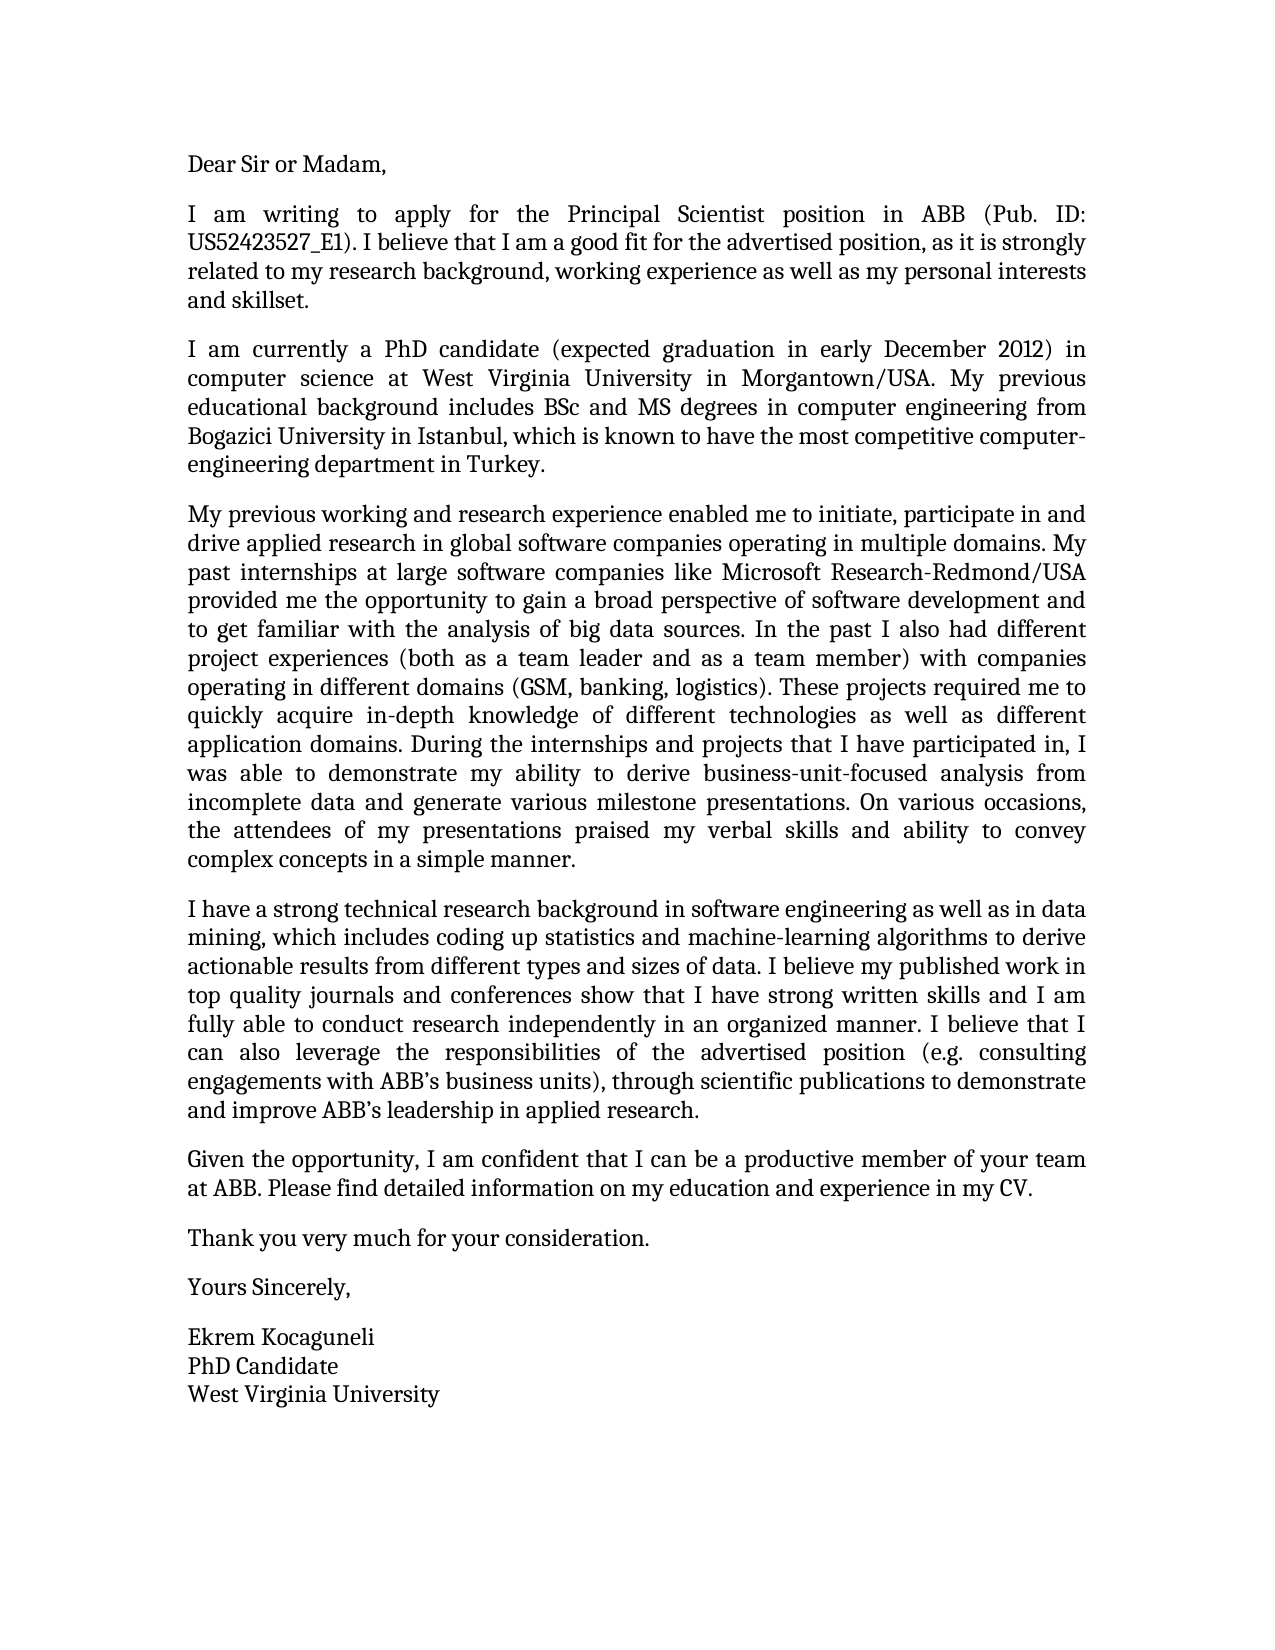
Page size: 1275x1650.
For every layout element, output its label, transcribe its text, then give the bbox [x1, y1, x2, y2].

text I have a strong technical research background in software engineering as well as in data mining, which includes coding up statistics and machine-learning algorithms to derive actionable results from different types and sizes of data. I believe my published work in top quality journals and conferences show that I have strong written skills and I am fully able to conduct research independently in an organized manner. I believe that I can also leverage the responsibilities of the advertised position (e.g. consulting engagements with ABB’s business units), through scientific publications to demonstrate and improve ABB’s leadership in applied research. [187, 894, 1087, 1124]
text Yours Sincerely, [187, 1273, 1087, 1302]
text Dear Sir or Madam, [187, 150, 1087, 179]
text Thank you very much for your consideration. [187, 1224, 1087, 1252]
text PhD Candidate [187, 1352, 1087, 1380]
text My previous working and research experience enabled me to initiate, participate in and drive applied research in global software companies operating in multiple domains. My past internships at large software companies like Microsoft Research-Redmond/USA provided me the opportunity to gain a broad perspective of software development and to get familiar with the analysis of big data sources. In the past I also had different project experiences (both as a team leader and as a team member) with companies operating in different domains (GSM, banking, logistics). These projects required me to quickly acquire in-depth knowledge of different technologies as well as different application domains. During the internships and projects that I have participated in, I was able to demonstrate my ability to derive business-unit-focused analysis from incomplete data and generate various milestone presentations. On various occasions, the attendees of my presentations praised my verbal skills and ability to convey complex concepts in a simple manner. [187, 500, 1087, 874]
text Given the opportunity, I am confident that I can be a productive member of your team at ABB. Please find detailed information on my education and experience in my CV. [187, 1145, 1087, 1203]
text Ekrem Kocaguneli [187, 1323, 1087, 1352]
text I am writing to apply for the Principal Scientist position in ABB (Pub. ID: US52423527_E1). I believe that I am a good fit for the advertised position, as it is strongly related to my research background, working experience as well as my personal interests and skillset. [187, 199, 1087, 314]
text I am currently a PhD candidate (expected graduation in early December 2012) in computer science at West Virginia University in Morgantown/USA. My previous educational background includes BSc and MS degrees in computer engineering from Bogazici University in Istanbul, which is known to have the most competitive computer-engineering department in Turkey. [187, 335, 1087, 479]
text West Virginia University [187, 1380, 1087, 1409]
